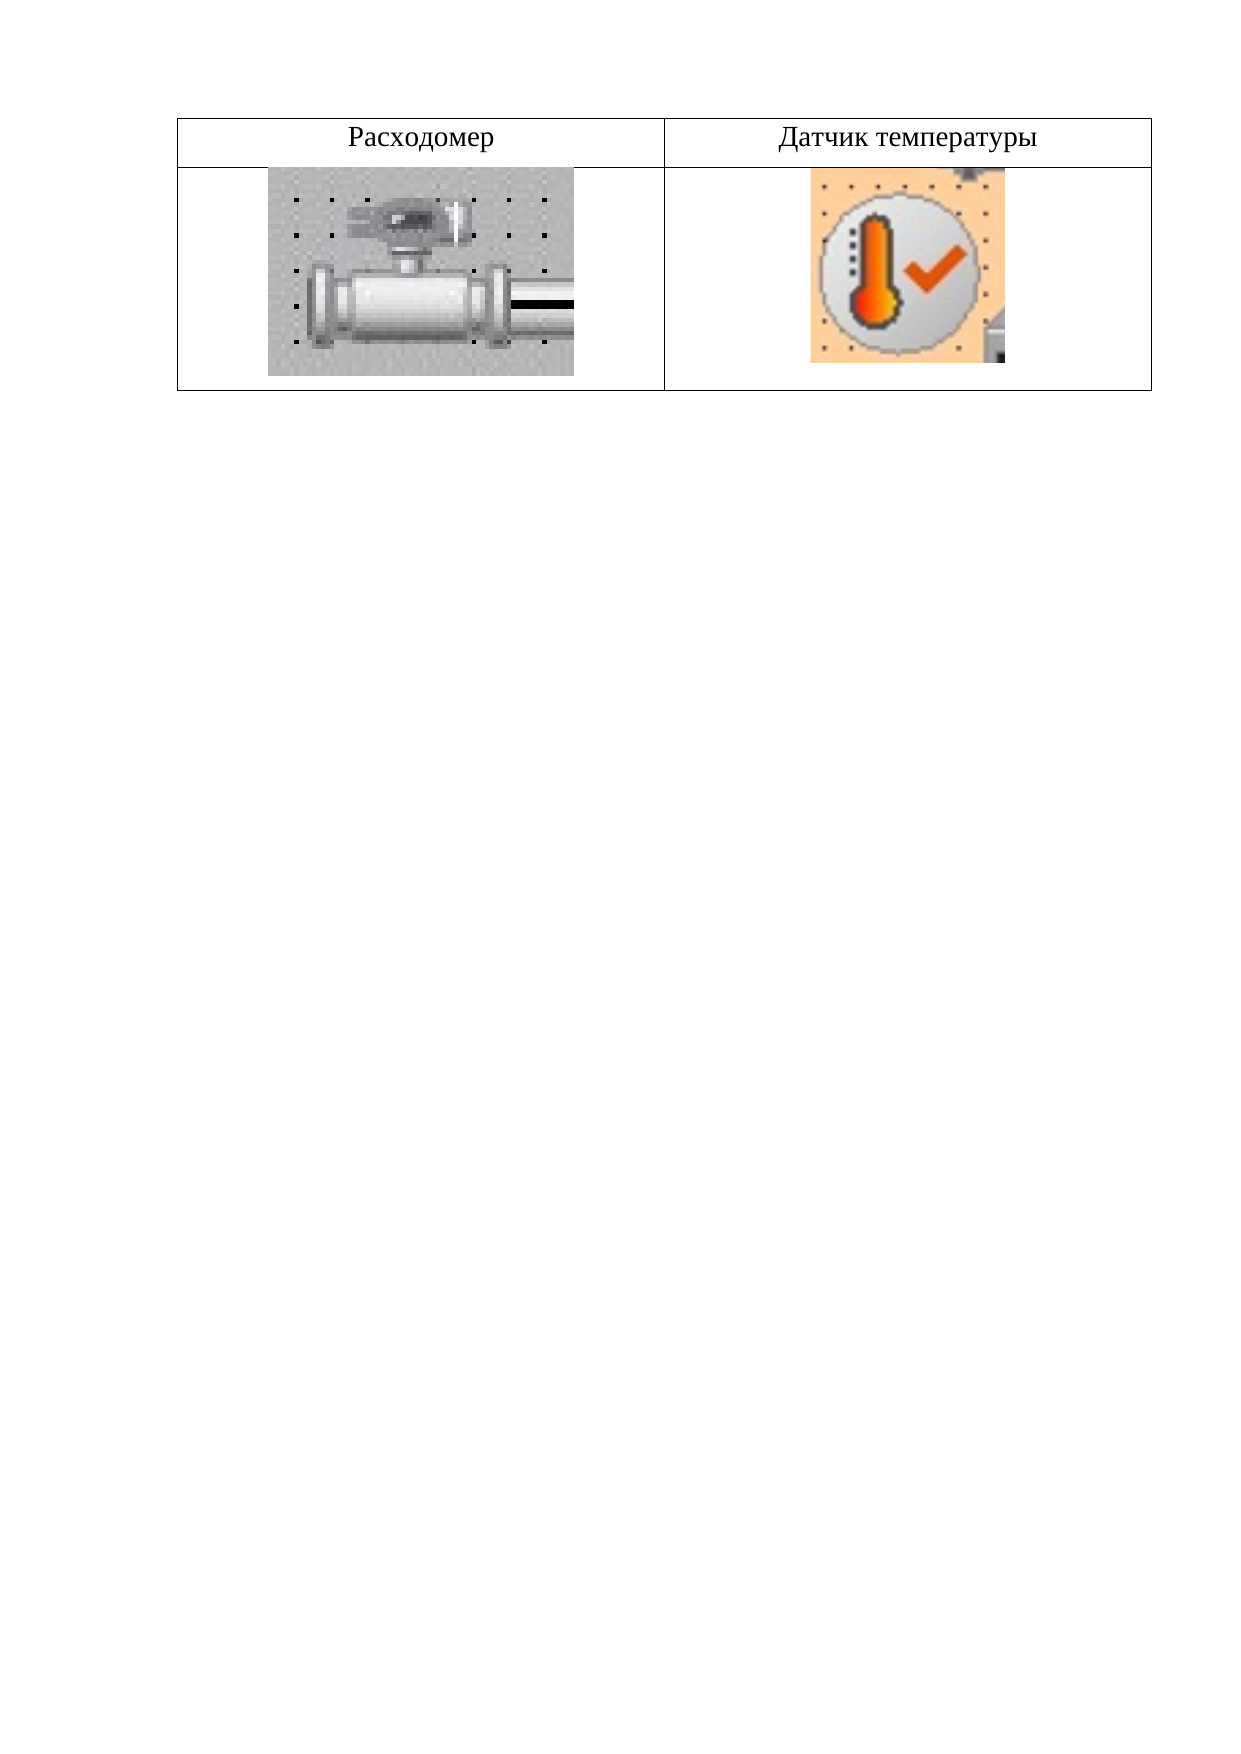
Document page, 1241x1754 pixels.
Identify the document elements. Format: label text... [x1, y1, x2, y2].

table_cell Датчик температуры [665, 119, 1151, 167]
table_cell [178, 168, 664, 390]
picture [810, 168, 1005, 363]
picture [268, 167, 574, 376]
table_cell Расходомер [178, 119, 664, 167]
table_cell [665, 168, 1151, 390]
